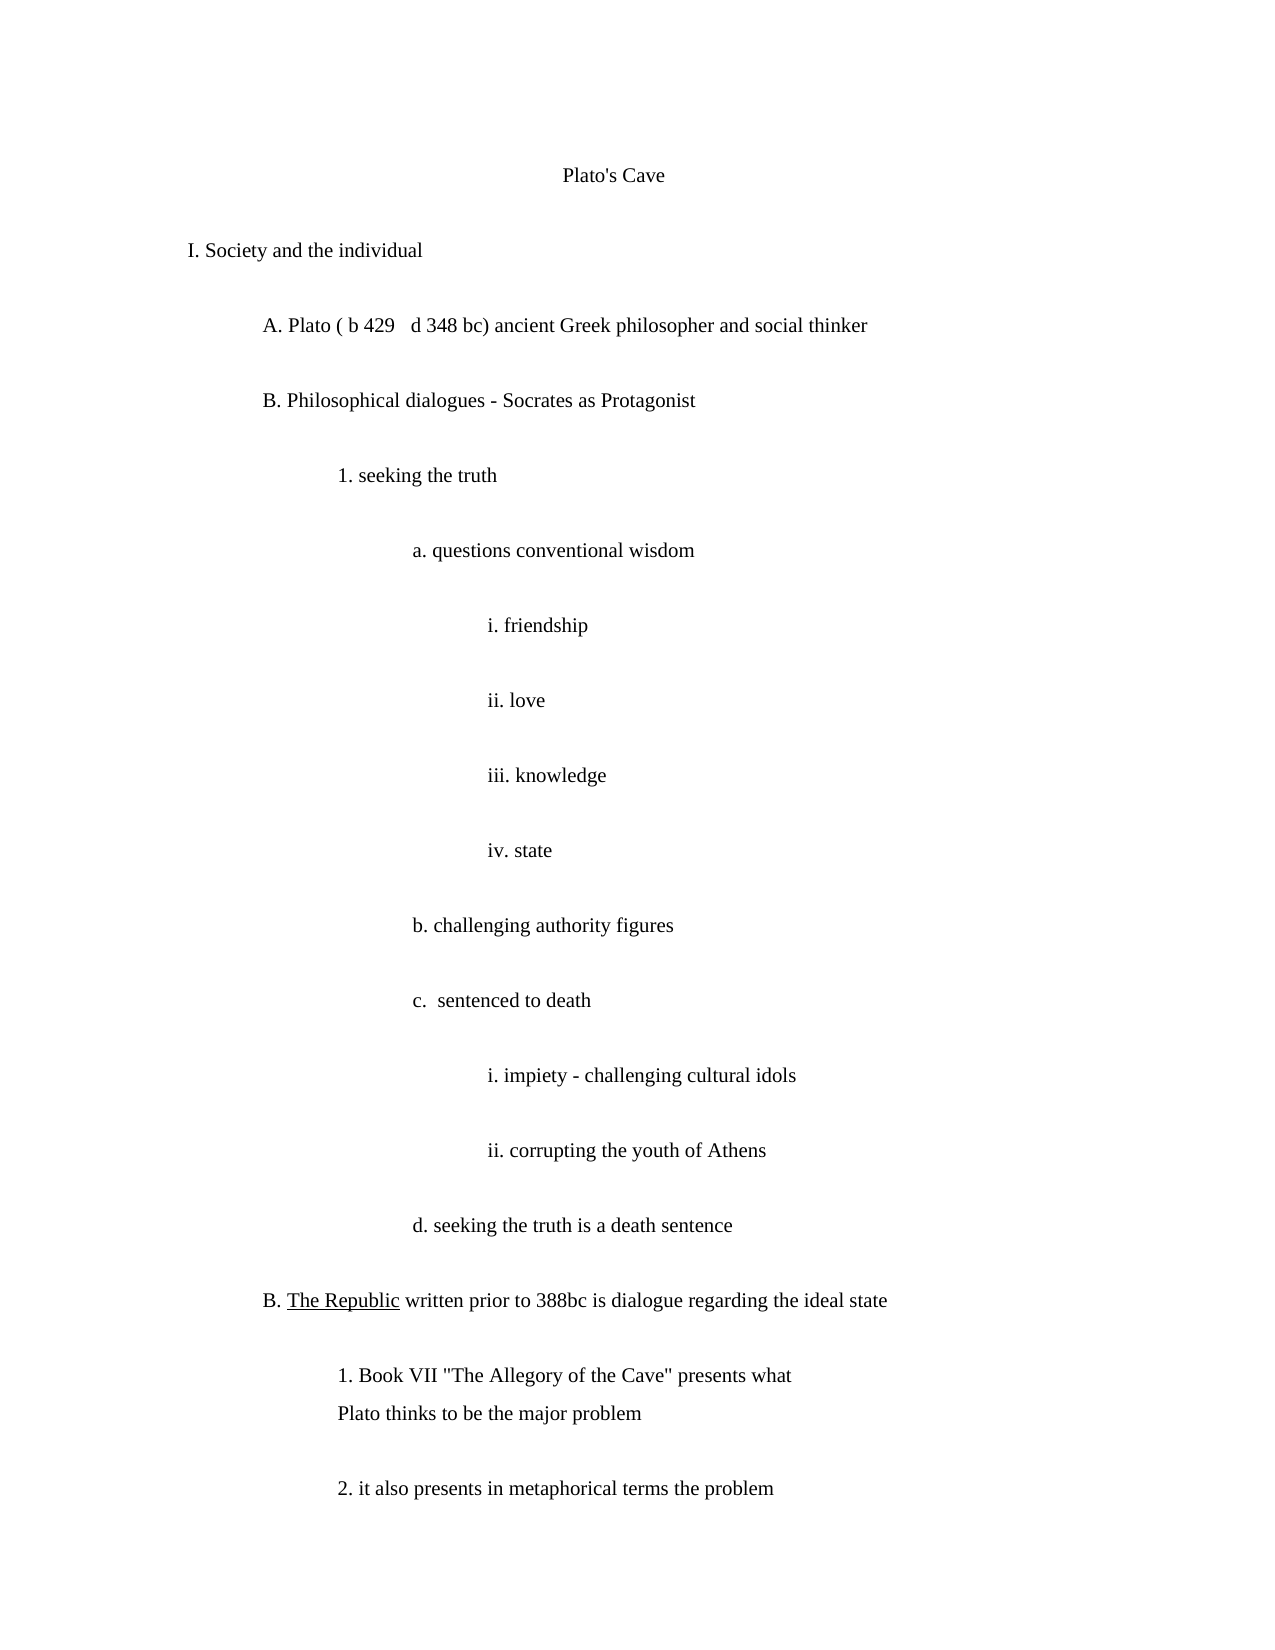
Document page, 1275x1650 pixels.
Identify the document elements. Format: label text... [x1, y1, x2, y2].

text Plato thinks to be the major problem [187, 1387, 1087, 1425]
text B. The Republic written prior to 388bc is dialogue regarding the ideal state [262, 1275, 1087, 1312]
text a. questions conventional wisdom [187, 525, 1087, 562]
text b. challenging authority figures [187, 900, 1087, 937]
text d. seeking the truth is a death sentence [187, 1200, 1087, 1237]
text B. Philosophical dialogues - Socrates as Protagonist [187, 375, 1087, 412]
text Plato's Cave [487, 150, 1087, 187]
text iii. knowledge [187, 750, 1087, 787]
text 2. it also presents in metaphorical terms the problem [187, 1462, 1087, 1500]
text i. friendship [187, 600, 1087, 637]
text 1. seeking the truth [187, 450, 1087, 487]
text A. Plato ( b 429 d 348 bc) ancient Greek philosopher and social thinker [262, 300, 1087, 337]
text 1. Book VII "The Allegory of the Cave" presents what [187, 1350, 1087, 1387]
text c. sentenced to death [187, 975, 1087, 1012]
text i. impiety - challenging cultural idols [187, 1050, 1087, 1087]
text I. Society and the individual [187, 225, 1087, 262]
text iv. state [187, 825, 1087, 862]
text ii. corrupting the youth of Athens [187, 1125, 1087, 1162]
text ii. love [187, 675, 1087, 712]
